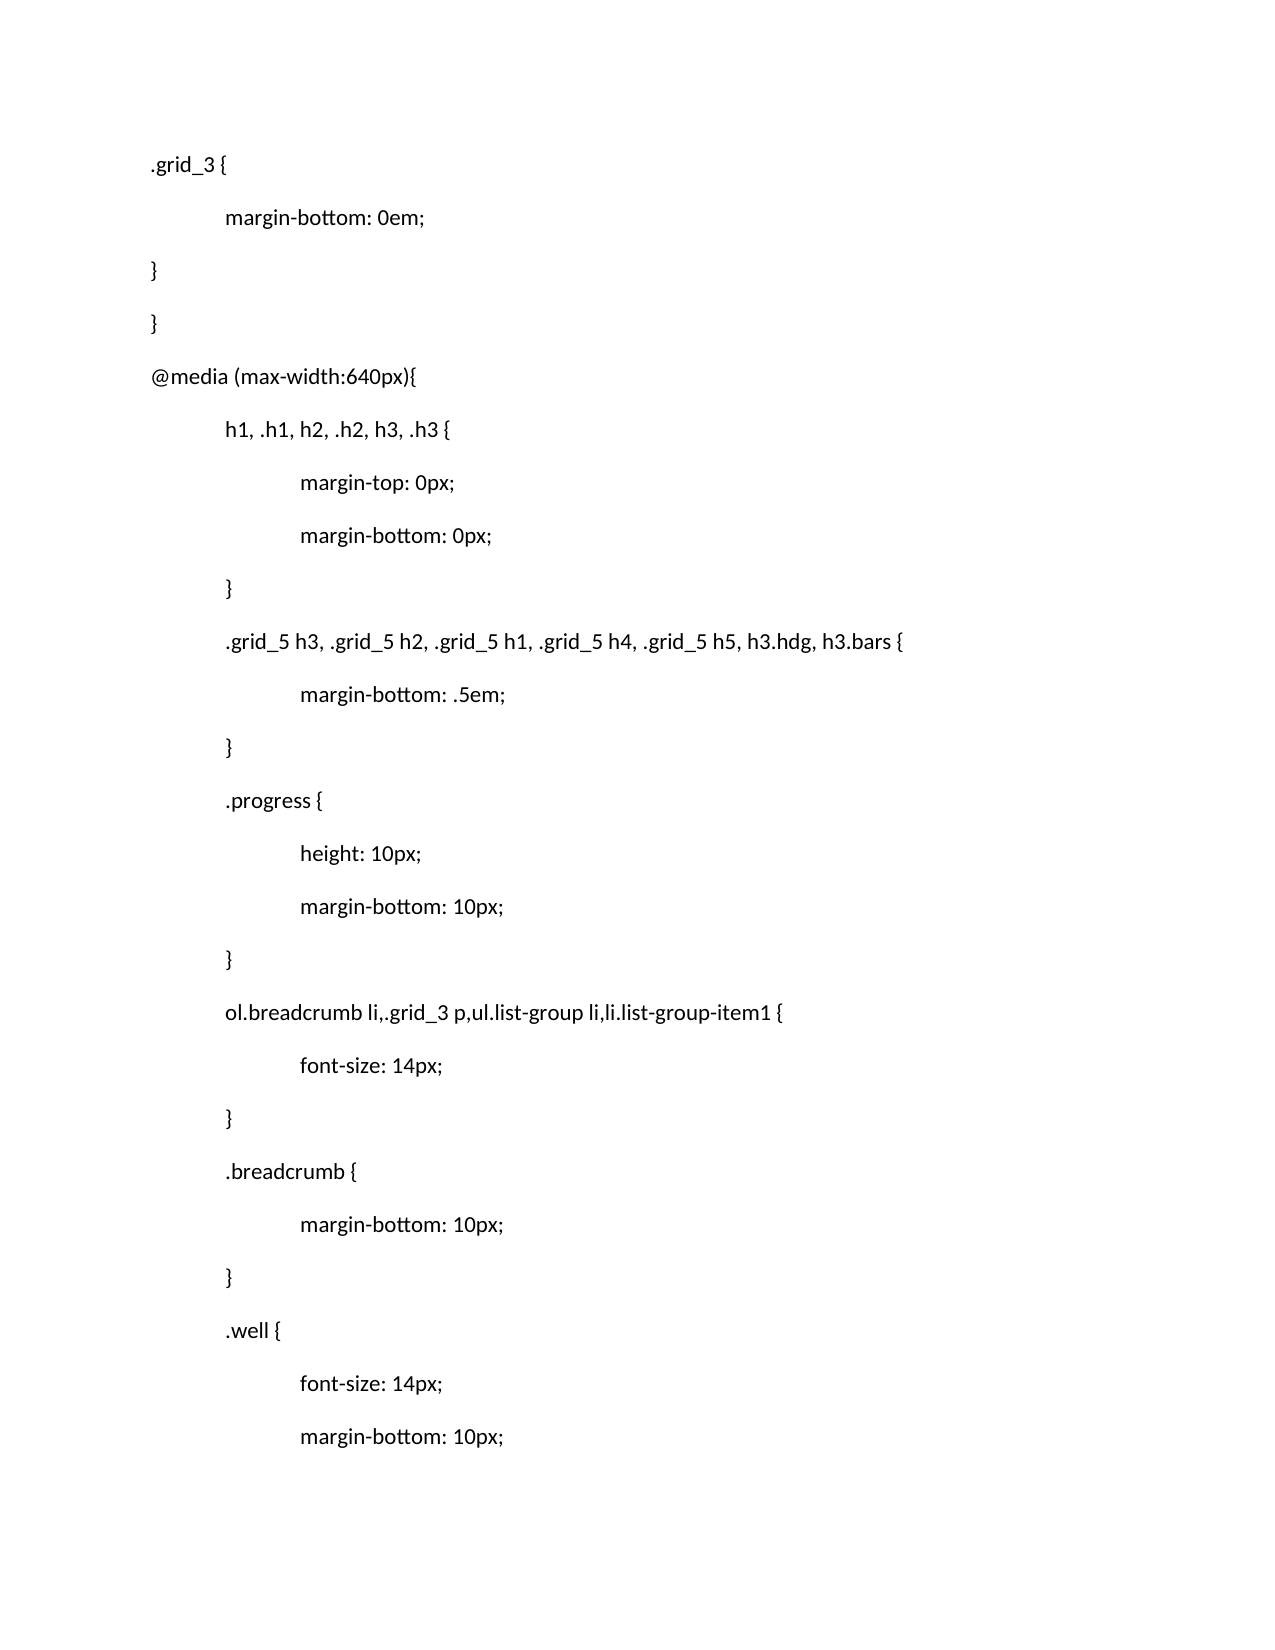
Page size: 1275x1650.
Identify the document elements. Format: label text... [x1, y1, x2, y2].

text margin-bottom: .5em; [150, 680, 1125, 708]
text font-size: 14px; [150, 1369, 1125, 1397]
text .progress { [150, 786, 1125, 814]
text } [150, 256, 1125, 284]
text margin-bottom: 10px; [150, 1210, 1125, 1238]
text ol.breadcrumb li,.grid_3 p,ul.list-group li,li.list-group-item1 { [150, 998, 1125, 1026]
text margin-bottom: 10px; [150, 892, 1125, 920]
text margin-bottom: 0em; [150, 203, 1125, 231]
text } [150, 1104, 1125, 1132]
text .well { [150, 1316, 1125, 1344]
text } [150, 309, 1125, 337]
text .grid_5 h3, .grid_5 h2, .grid_5 h1, .grid_5 h4, .grid_5 h5, h3.hdg, h3.bars { [150, 627, 1125, 655]
text } [150, 574, 1125, 602]
text .breadcrumb { [150, 1157, 1125, 1185]
text margin-top: 0px; [150, 468, 1125, 496]
text .grid_3 { [150, 150, 1125, 178]
text } [150, 945, 1125, 973]
text } [150, 733, 1125, 761]
text @media (max-width:640px){ [150, 362, 1125, 390]
text height: 10px; [150, 839, 1125, 867]
text } [150, 1263, 1125, 1291]
text margin-bottom: 10px; [150, 1422, 1125, 1451]
text margin-bottom: 0px; [150, 521, 1125, 549]
text h1, .h1, h2, .h2, h3, .h3 { [150, 415, 1125, 443]
text font-size: 14px; [150, 1051, 1125, 1079]
